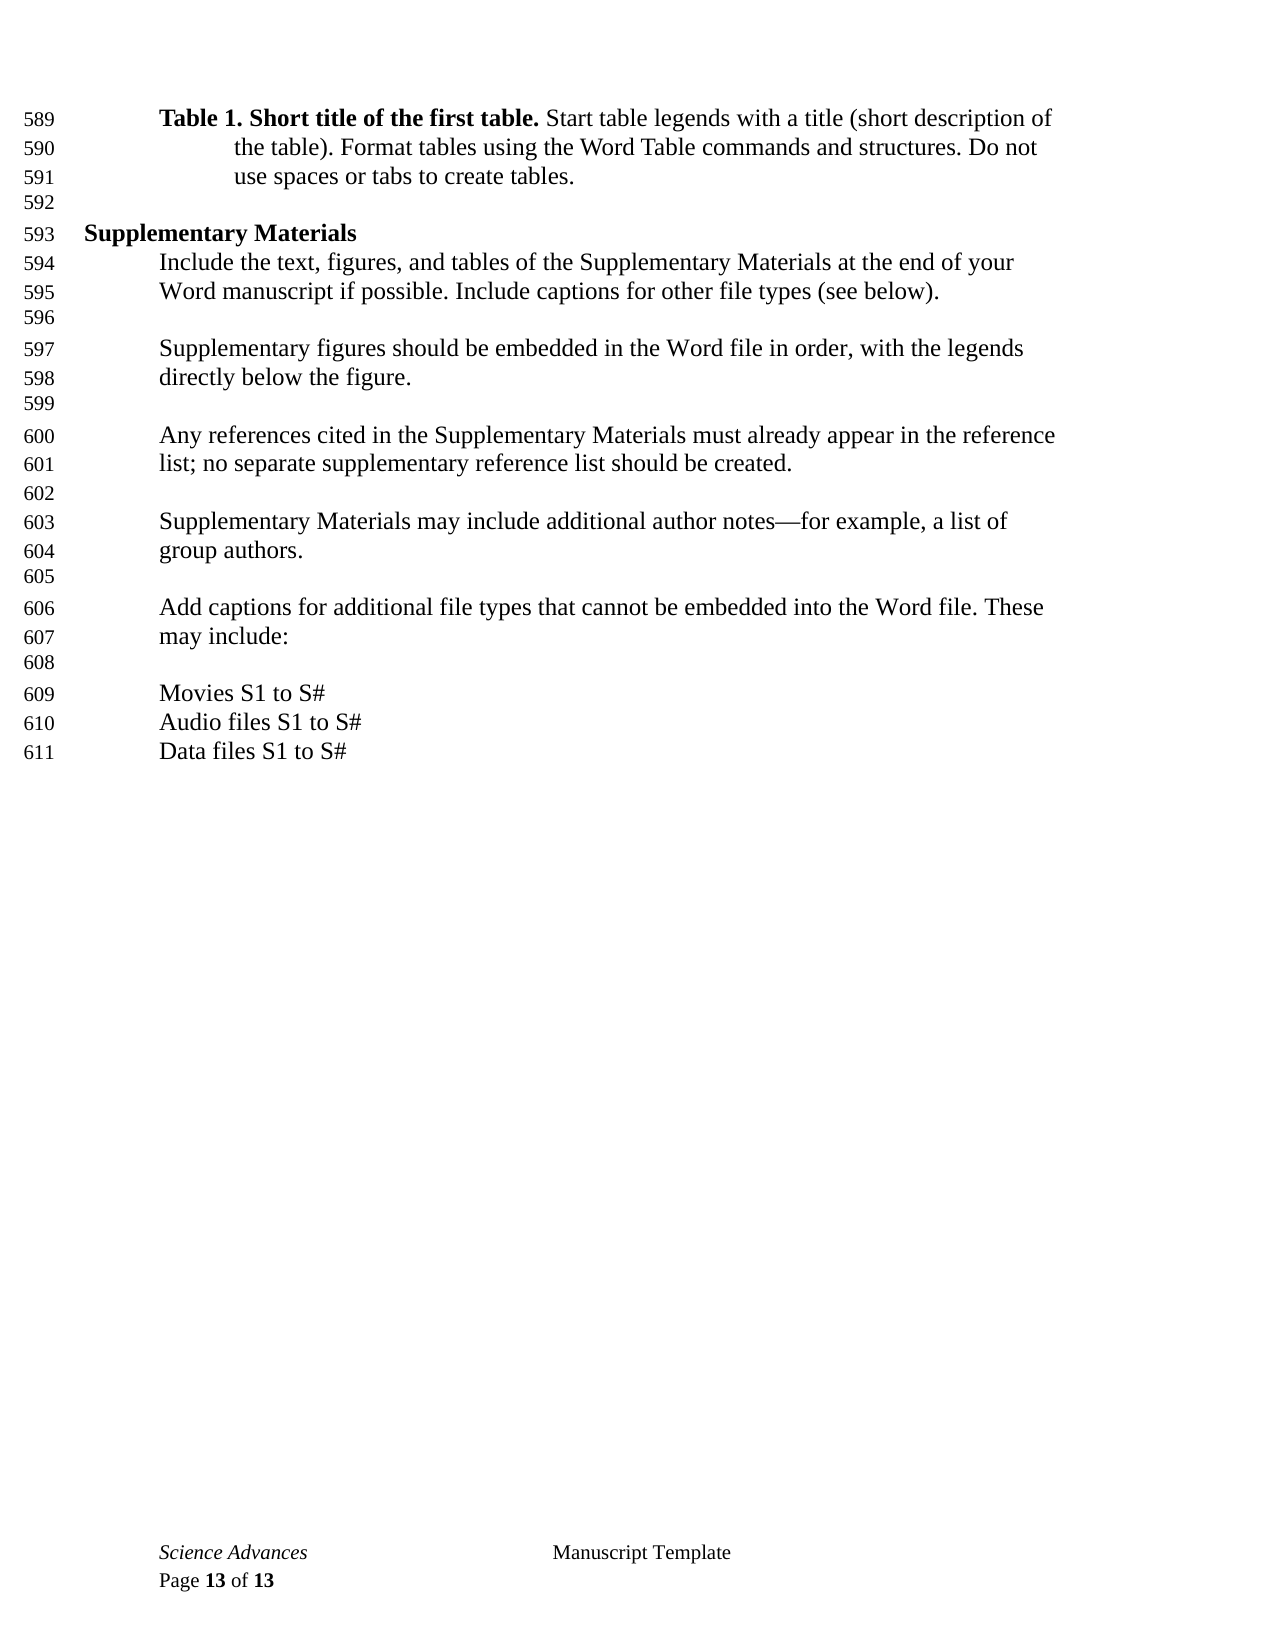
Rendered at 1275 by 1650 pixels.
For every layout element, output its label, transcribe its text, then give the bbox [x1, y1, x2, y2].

text Include the text, figures, and tables of the Supplementary Materials at the end of your Word manuscript if possible. Include captions for other file types (see below). [159, 247, 1068, 305]
text Supplementary Materials [84, 218, 1068, 247]
text Data files S1 to S# [159, 736, 1068, 765]
text Any references cited in the Supplementary Materials must already appear in the reference list; no separate supplementary reference list should be created. [159, 420, 1068, 477]
text Audio files S1 to S# [159, 707, 1068, 736]
text Supplementary Materials may include additional author notes—for example, a list of group authors. [159, 506, 1068, 563]
text Add captions for additional file types that cannot be embedded into the Word file. These may include: [159, 592, 1068, 650]
text Table 1. Short title of the first table. Start table legends with a title (short description of the table). Format tables using the Word Table commands and structures. Do not use spaces or tabs to create tables. [159, 103, 1068, 190]
text Supplementary figures should be embedded in the Word file in order, with the legends directly below the figure. [159, 333, 1068, 391]
text Movies S1 to S# [159, 678, 1068, 707]
